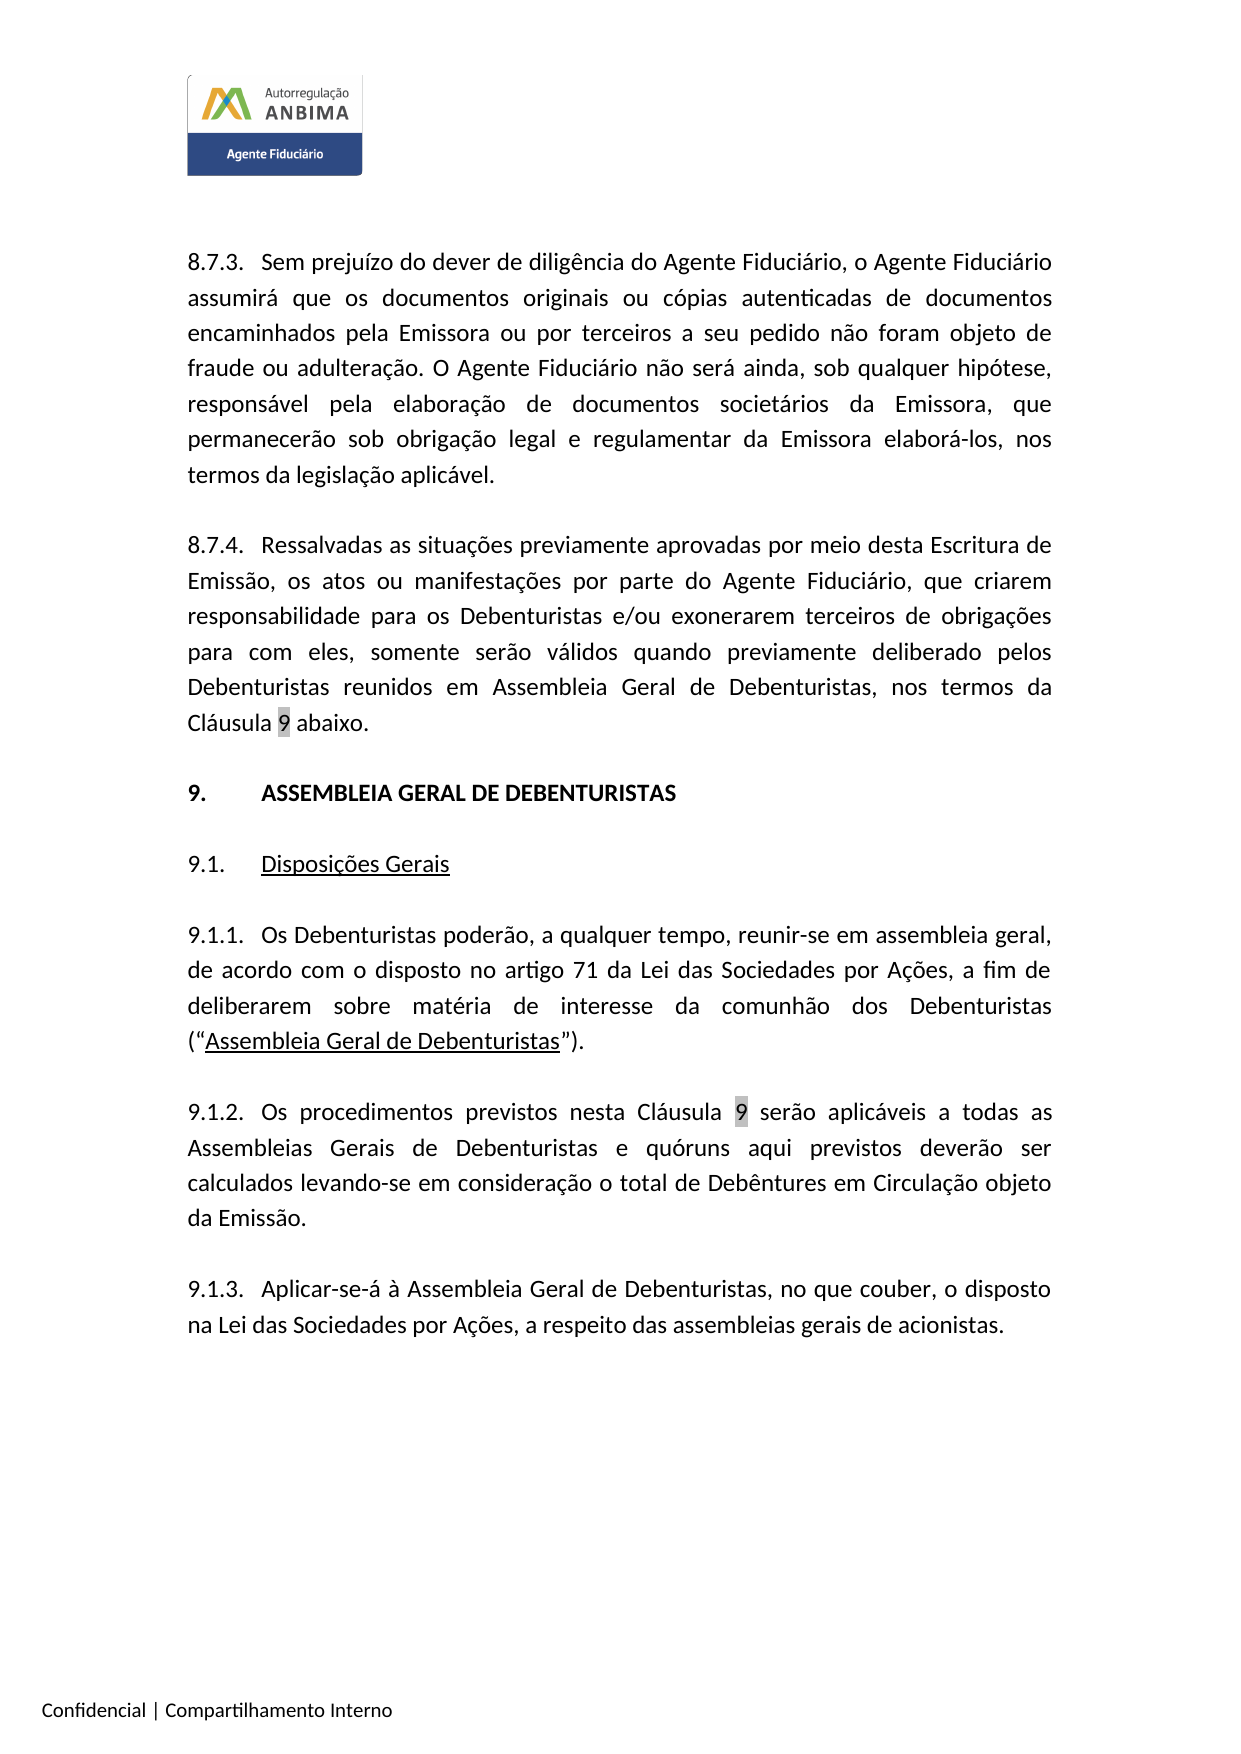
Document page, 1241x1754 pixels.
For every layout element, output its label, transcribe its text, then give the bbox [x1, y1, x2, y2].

subtitle Ressalvadas as situações previamente aprovadas por meio desta Escritura de Emissão, os atos ou manifestações por parte do Agente Fiduciário, que criarem responsabilidade para os Debenturistas e/ou exonerarem terceiros de obrigações para com eles, somente serão válidos quando previamente deliberado pelos Debenturistas reunidos em Assembleia Geral de Debenturistas, nos termos da Cláusula 9 abaixo. [187, 526, 1053, 738]
subtitle Aplicar-se-á à Assembleia Geral de Debenturistas, no que couber, o disposto na Lei das Sociedades por Ações, a respeito das assembleias gerais de acionistas. [187, 1269, 1053, 1340]
subtitle Os Debenturistas poderão, a qualquer tempo, reunir-se em assembleia geral, de acordo com o disposto no artigo 71 da Lei das Sociedades por Ações, a fim de deliberarem sobre matéria de interesse da comunhão dos Debenturistas (“Assembleia Geral de Debenturistas”). [187, 915, 1053, 1057]
subtitle Os procedimentos previstos nesta Cláusula 9 serão aplicáveis a todas as Assembleias Gerais de Debenturistas e quóruns aqui previstos deverão ser calculados levando-se em consideração o total de Debêntures em Circulação objeto da Emissão. [187, 1092, 1053, 1234]
subtitle Sem prejuízo do dever de diligência do Agente Fiduciário, o Agente Fiduciário assumirá que os documentos originais ou cópias autenticadas de documentos encaminhados pela Emissora ou por terceiros a seu pedido não foram objeto de fraude ou adulteração. O Agente Fiduciário não será ainda, sob qualquer hipótese, responsável pela elaboração de documentos societários da Emissora, que permanecerão sob obrigação legal e regulamentar da Emissora elaborá-los, nos termos da legislação aplicável. [187, 242, 1053, 490]
list ASSEMBLEIA GERAL DE DEBENTURISTAS [187, 773, 1053, 809]
list Disposições Gerais [187, 844, 1053, 880]
picture [187, 75, 363, 176]
